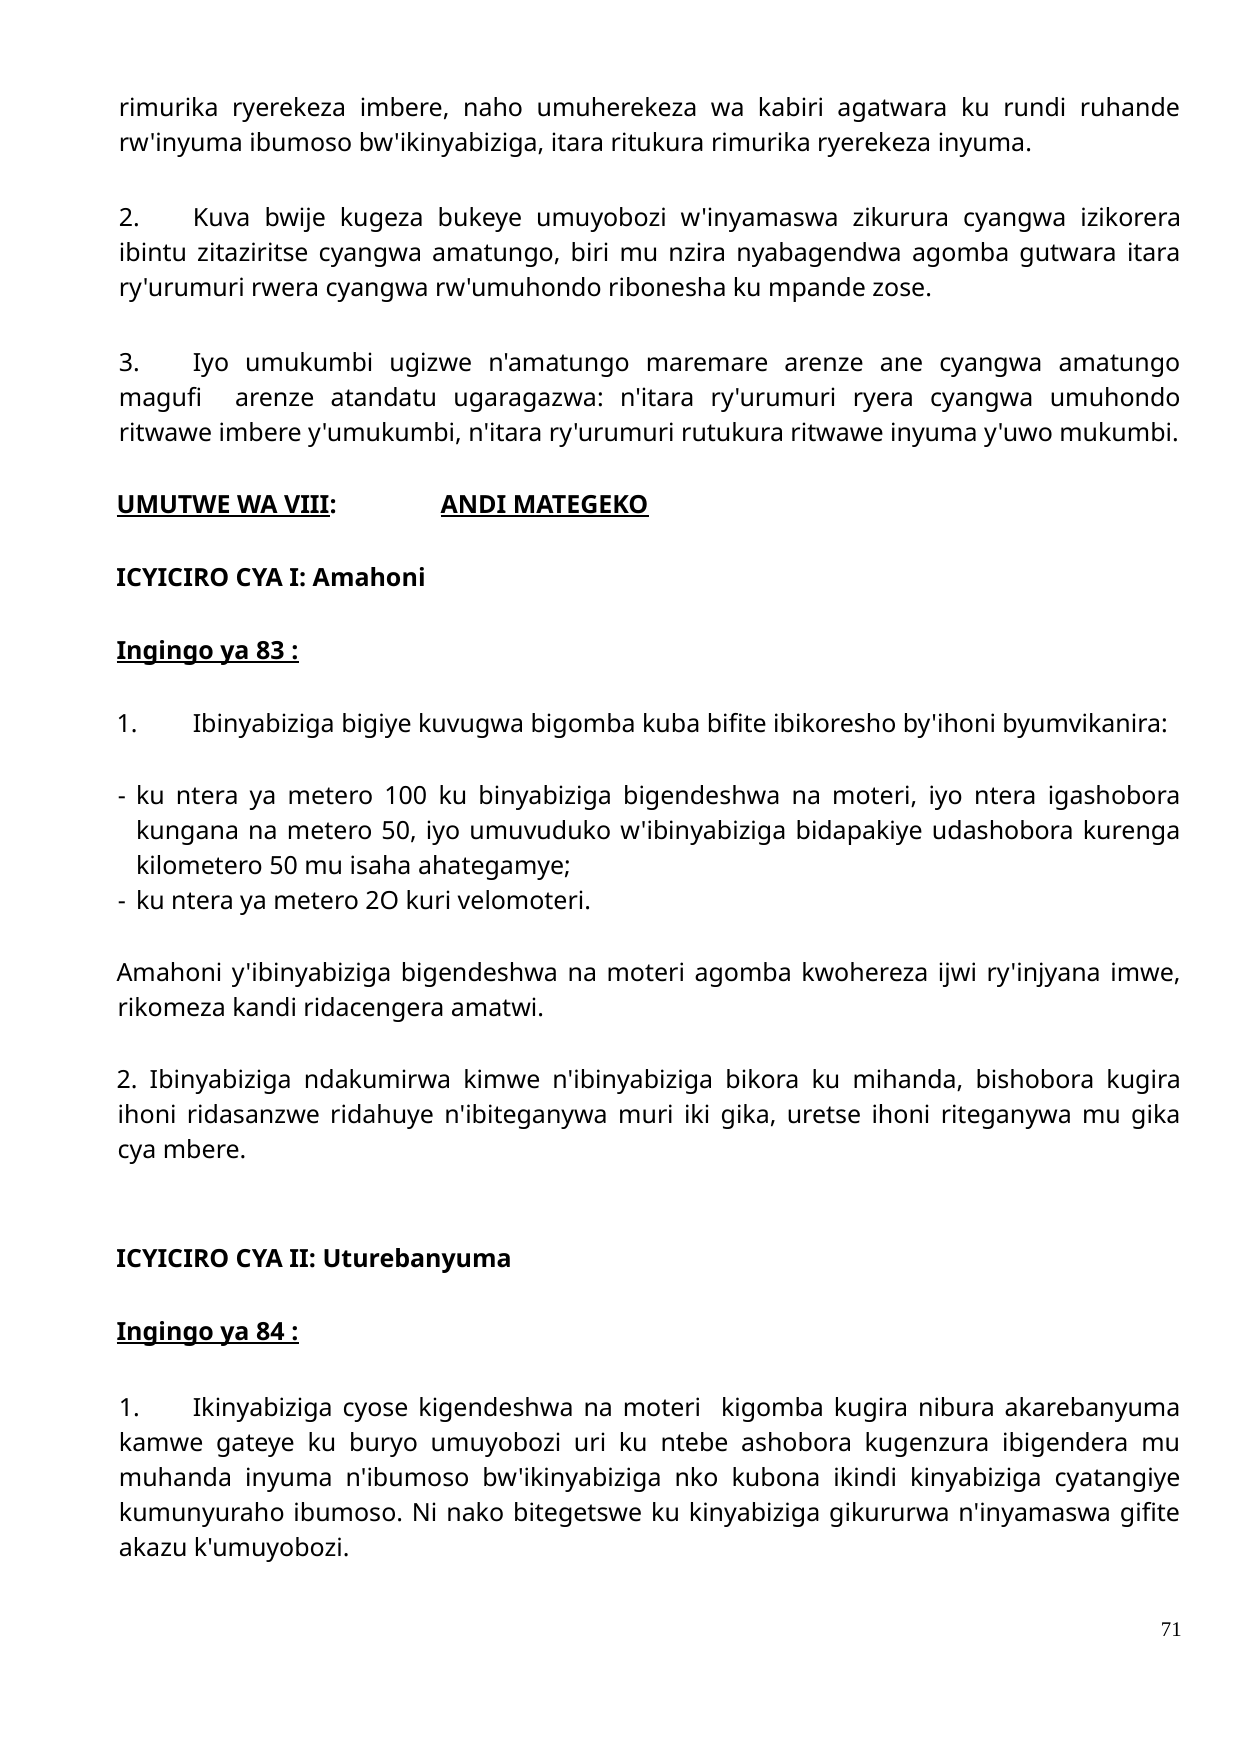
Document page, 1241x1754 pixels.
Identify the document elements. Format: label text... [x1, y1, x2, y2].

text Ingingo ya 83 : [116, 632, 1182, 666]
list Ikinyabiziga cyose kigendeshwa na moteri kigomba kugira nibura akarebanyuma kamwe gateye ku buryo umuyobozi uri ku ntebe ashobora kugenzura ibigendera mu muhanda inyuma n'ibumoso bw'ikinyabiziga nko kubona ikindi kinyabiziga cyatangiye kumunyuraho ibumoso. Ni nako bitegetswe ku kinyabiziga gikururwa n'inyamaswa gifite akazu k'umuyobozi. [119, 1390, 1182, 1564]
text UMUTWE WA VIII: ANDI MATEGEKO [116, 487, 1182, 521]
list Kuva bwije kugeza bukeye umuyobozi w'inyamaswa zikurura cyangwa izikorera ibintu zitaziritse cyangwa amatungo, biri mu nzira nyabagendwa agomba gutwara itara ry'urumuri rwera cyangwa rw'umuhondo ribonesha ku mpande zose. [119, 199, 1182, 303]
text 2. Ibinyabiziga ndakumirwa kimwe n'ibinyabiziga bikora ku mihanda, bishobora kugira ihoni ridasanzwe ridahuye n'ibiteganywa muri iki gika, uretse ihoni riteganywa mu gika cya mbere. [116, 1062, 1182, 1166]
text Ingingo ya 84 : [116, 1314, 1182, 1348]
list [119, 89, 1182, 158]
subtitle ICYICIRO CYA I: Amahoni [116, 559, 1182, 593]
list Iyo umukumbi ugizwe n'amatungo maremare arenze ane cyangwa amatungo magufi arenze atandatu ugaragazwa: n'itara ry'urumuri ryera cyangwa umuhondo ritwawe imbere y'umukumbi, n'itara ry'urumuri rutukura ritwawe inyuma y'uwo mukumbi. [119, 344, 1182, 448]
text Amahoni y'ibinyabiziga bigendeshwa na moteri agomba kwohereza ijwi ry'injyana imwe, rikomeza kandi ridacengera amatwi. [116, 955, 1182, 1024]
text 1. Ibinyabiziga bigiye kuvugwa bigomba kuba bifite ibikoresho by'ihoni byumvikanira: [116, 705, 1182, 739]
list ku ntera ya metero 2O kuri velomoteri. [118, 883, 1182, 917]
list ku ntera ya metero 100 ku binyabiziga bigendeshwa na moteri, iyo ntera igashobora kungana na metero 50, iyo umuvuduko w'ibinyabiziga bidapakiye udashobora kurenga kilometero 50 mu isaha ahategamye; [118, 777, 1182, 881]
subtitle ICYICIRO CYA II: Uturebanyuma [116, 1241, 1182, 1275]
